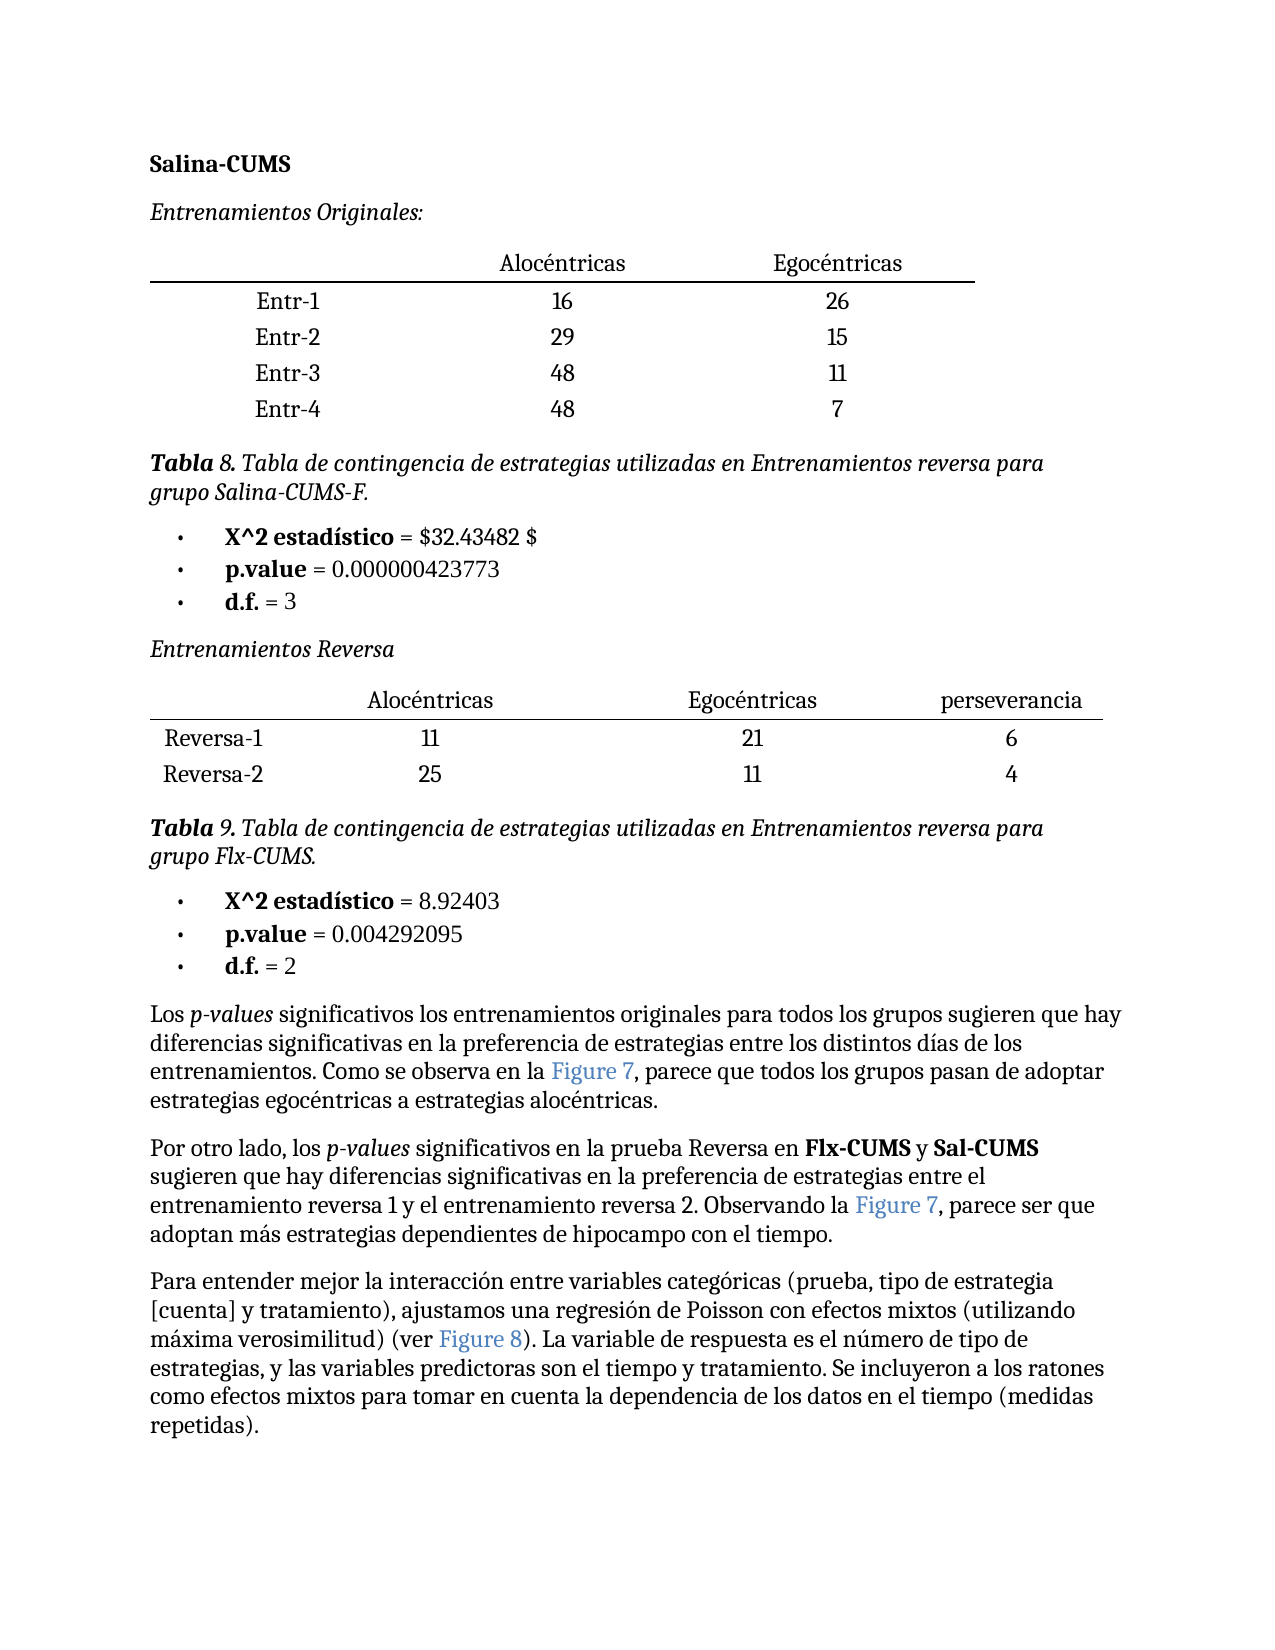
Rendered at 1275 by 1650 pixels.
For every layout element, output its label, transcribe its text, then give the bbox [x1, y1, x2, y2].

text Los p-values significativos los entrenamientos originales para todos los grupos sugieren que hay diferencias significativas en la preferencia de estrategias entre los distintos días de los entrenamientos. Como se observa en la Figure 7, parece que todos los grupos pasan de adoptar estrategias egocéntricas a estrategias alocéntricas. [150, 1000, 1125, 1115]
list d.f. = [175, 952, 1125, 981]
list p.value = [175, 920, 1125, 948]
list X^2 estadístico = $32.43482 $ [175, 522, 1125, 551]
table_header Tabla 8. Tabla de contingencia de estrategias utilizadas en Entrenamientos reversa para grupo Salina-CUMS-F. [139, 245, 1114, 519]
list X^2 estadístico = [175, 887, 1125, 916]
text Salina-CUMS [150, 150, 1125, 179]
text Por otro lado, los p-values significativos en la prueba Reversa en Flx-CUMS y Sal-CUMS sugieren que hay diferencias significativas en la preferencia de estrategias entre el entrenamiento reversa 1 y el entrenamiento reversa 2. Observando la Figure 7, parece ser que adoptan más estrategias dependientes de hipocampo con el tiempo. [150, 1133, 1125, 1248]
text Entrenamientos Originales: [150, 197, 1125, 226]
text Para entender mejor la interacción entre variables categóricas (prueba, tipo de estrategia [cuenta] y tratamiento), ajustamos una regresión de Poisson con efectos mixtos (utilizando máxima verosimilitud) (ver Figure 8). La variable de respuesta es el número de tipo de estrategias, y las variables predictoras son el tiempo y tratamiento. Se incluyeron a los ratones como efectos mixtos para tomar en cuenta la dependencia de los datos en el tiempo (medidas repetidas). [150, 1267, 1125, 1440]
list p.value = [175, 555, 1125, 584]
list d.f. = [175, 587, 1125, 616]
table_header Tabla 9. Tabla de contingencia de estrategias utilizadas en Entrenamientos reversa para grupo Flx-CUMS. [139, 683, 1114, 883]
text Entrenamientos Reversa [150, 635, 1125, 664]
